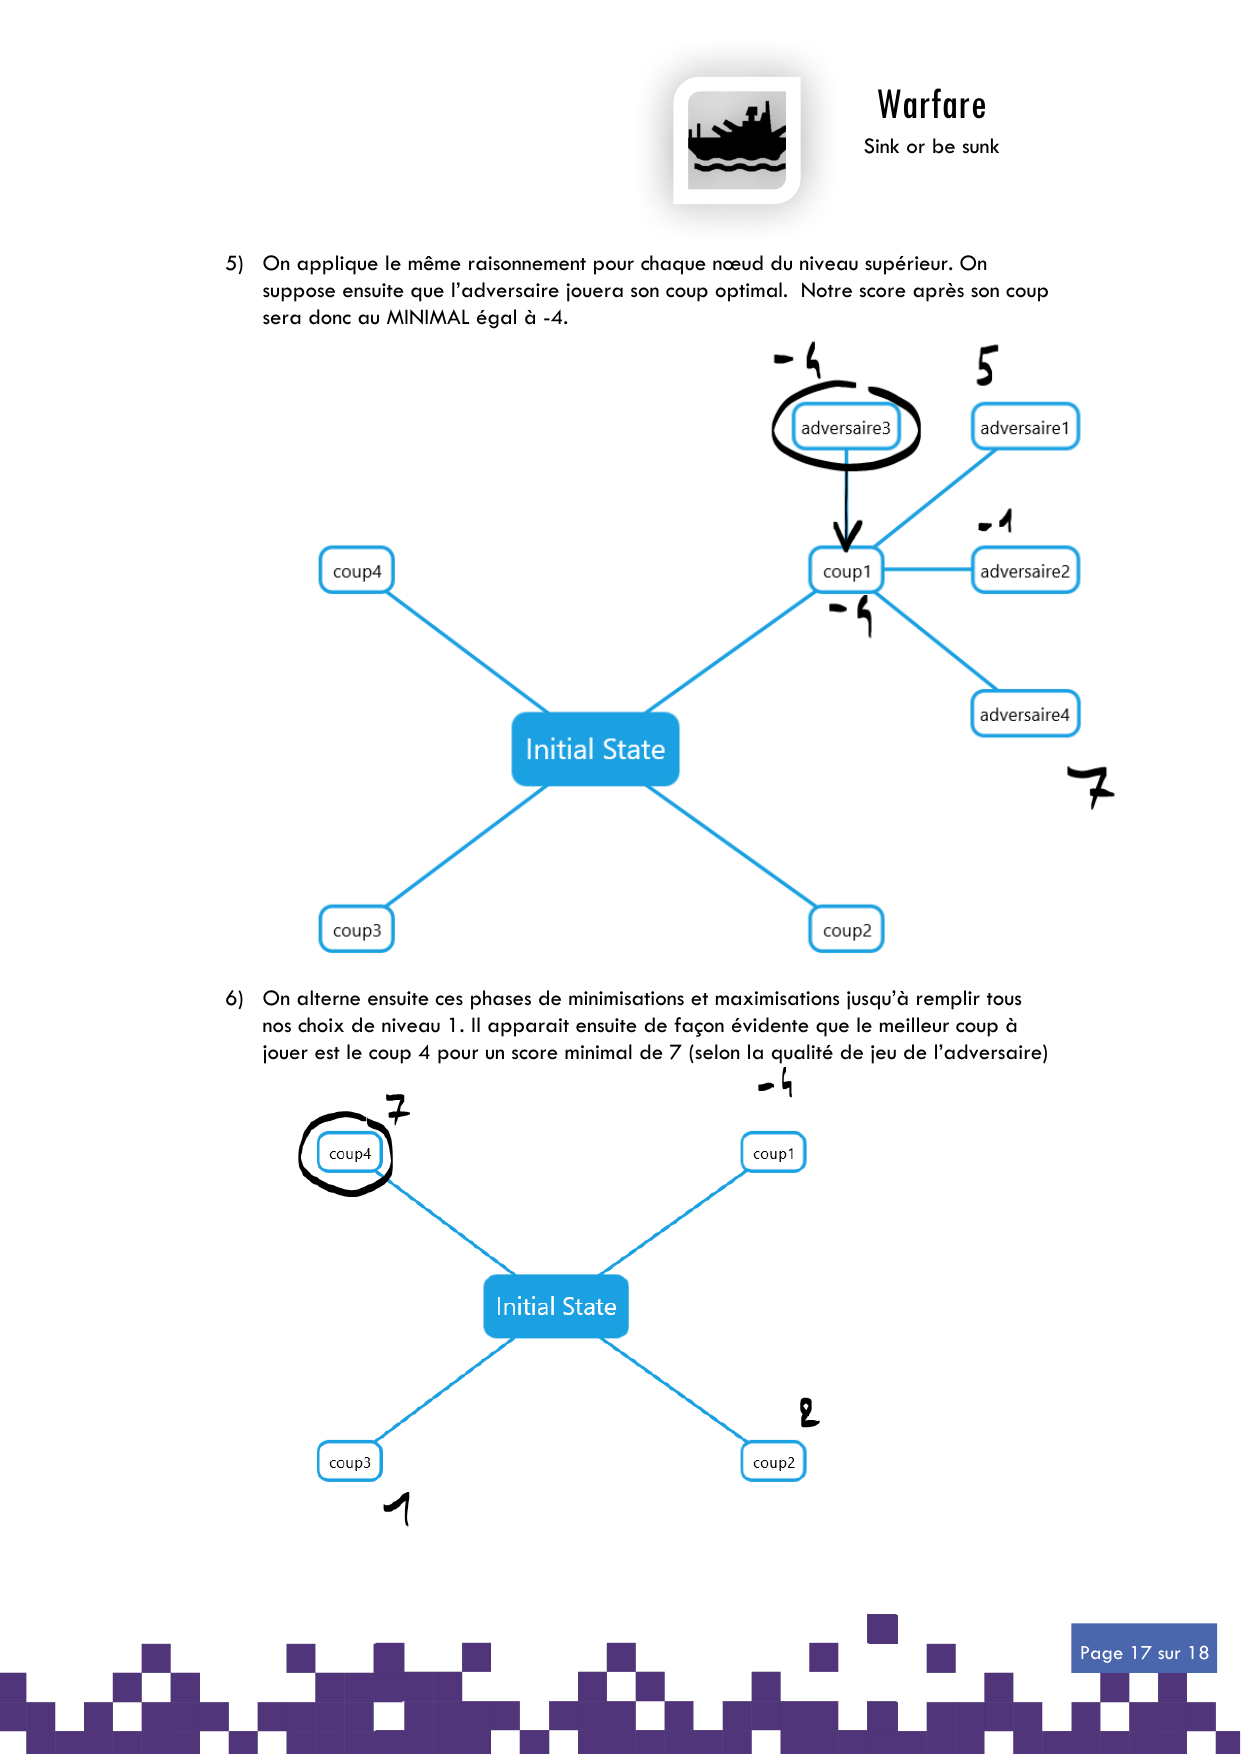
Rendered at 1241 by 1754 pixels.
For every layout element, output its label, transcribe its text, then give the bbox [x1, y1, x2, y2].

picture [0, 1066, 1241, 1754]
list On alterne ensuite ces phases de minimisations et maximisations jusqu’à remplir tous nos choix de niveau 1. Il apparait ensuite de façon évidente que le meilleur coup à jouer est le coup 4 pour un score minimal de 7 (selon la qualité de jeu de l’adversaire) [225, 986, 1053, 1539]
picture [689, 92, 786, 189]
picture [262, 331, 1128, 984]
